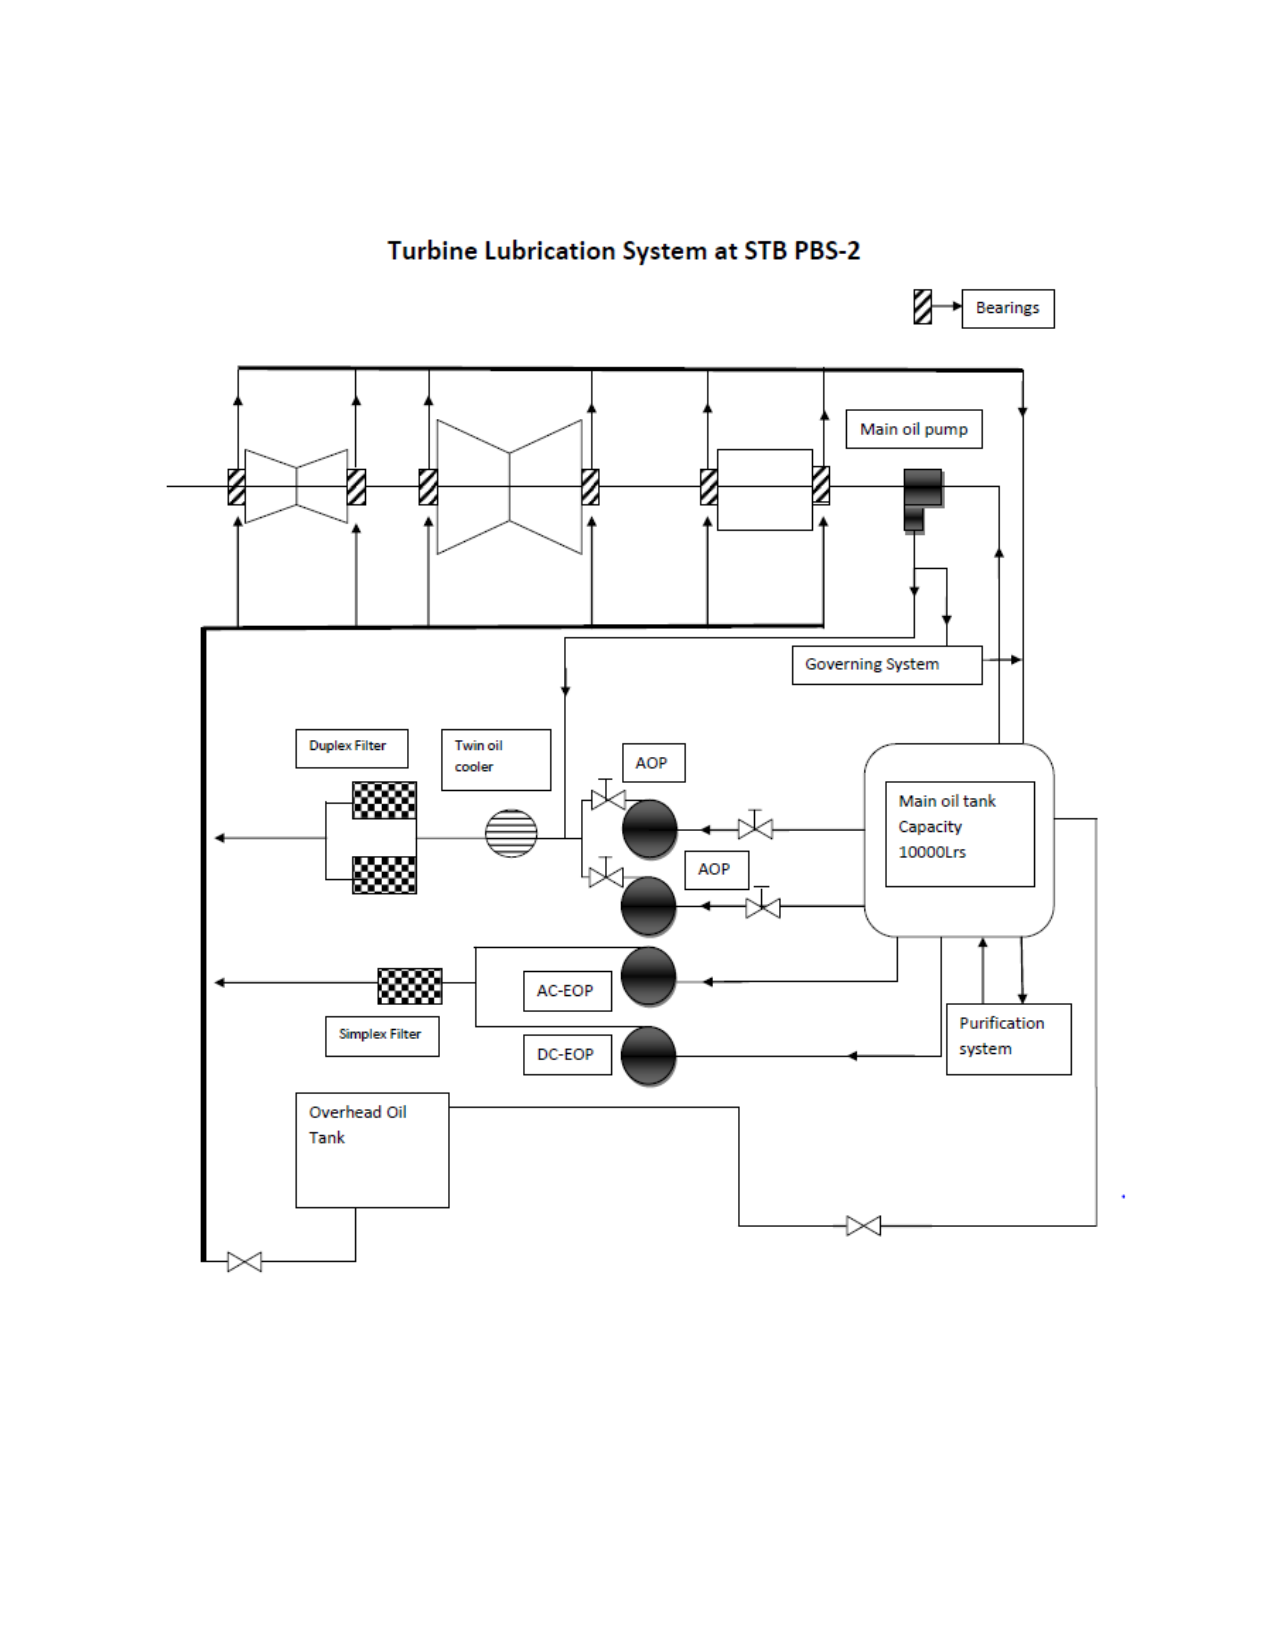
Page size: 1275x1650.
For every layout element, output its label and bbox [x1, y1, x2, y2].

picture [150, 196, 1125, 1309]
